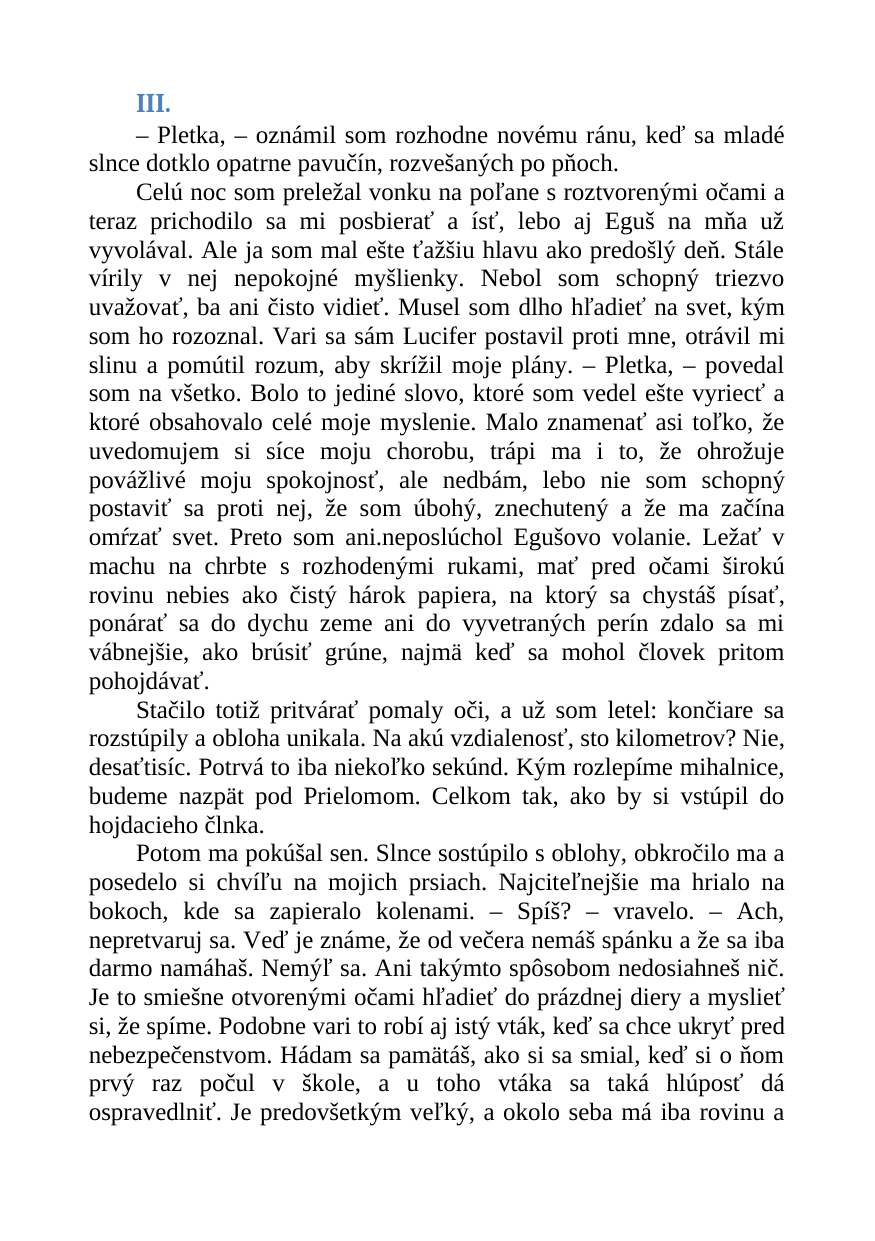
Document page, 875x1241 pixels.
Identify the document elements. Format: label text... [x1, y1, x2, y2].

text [88, 838, 786, 1126]
subtitle III. [88, 88, 786, 120]
text – Pletka, – oznámil som rozhodne novému ránu, keď sa mladé slnce dotklo opatrne pavučín, rozvešaných po pňoch. [88, 120, 786, 177]
text Stačilo totiž pritvárať pomaly oči, a už som letel: končiare sa rozstúpily a obloha unikala. Na akú vzdialenosť, sto kilometrov? Nie, desaťtisíc. Potrvá to iba niekoľko sekúnd. Kým rozlepíme mihalnice, budeme nazpät pod Prielomom. Celkom tak, ako by si vstúpil do hojdacieho člnka. [88, 695, 786, 838]
text Celú noc som preležal vonku na poľane s roztvorenými očami a teraz prichodilo sa mi posbierať a ísť, lebo aj Eguš na mňa už vyvolával. Ale ja som mal ešte ťažšiu hlavu ako predošlý deň. Stále vírily v nej nepokojné myšlienky. Nebol som schopný triezvo uvažovať, ba ani čisto vidieť. Musel som dlho hľadieť na svet, kým som ho rozoznal. Vari sa sám Lucifer postavil proti mne, otrávil mi slinu a pomútil rozum, aby skrížil moje plány. – Pletka, – povedal som na všetko. Bolo to jediné slovo, ktoré som vedel ešte vyriecť a ktoré obsahovalo celé moje myslenie. Malo znamenať asi toľko, že uvedomujem si síce moju chorobu, trápi ma i to, že ohrožuje povážlivé moju spokojnosť, ale nedbám, lebo nie som schopný postaviť sa proti nej, že som úbohý, znechutený a že ma začína omŕzať svet. Preto som ani.neposlúchol Egušovo volanie. Ležať v machu na chrbte s rozhodenými rukami, mať pred očami širokú rovinu nebies ako čistý hárok papiera, na ktorý sa chystáš písať, ponárať sa do dychu zeme ani do vyvetraných perín zdalo sa mi vábnejšie, ako brúsiť grúne, najmä keď sa mohol človek pritom pohojdávať. [88, 177, 786, 695]
